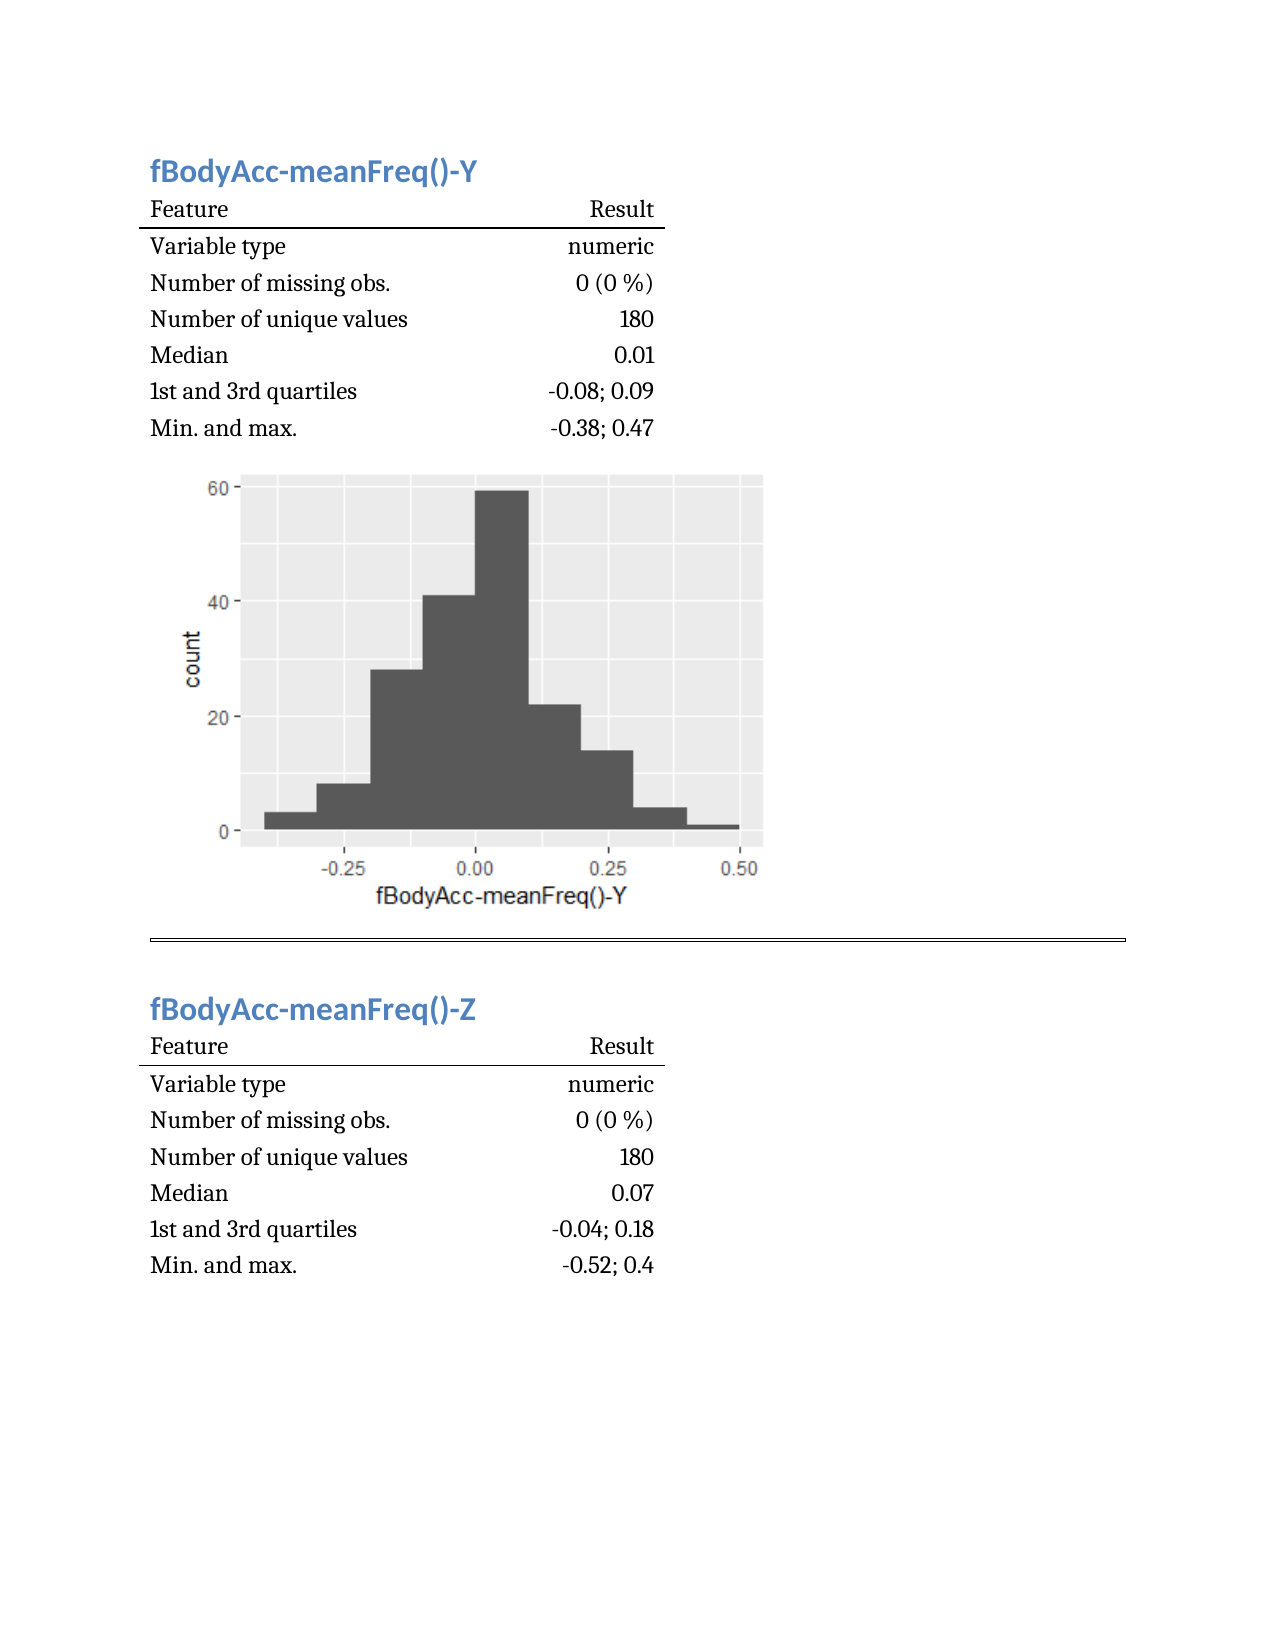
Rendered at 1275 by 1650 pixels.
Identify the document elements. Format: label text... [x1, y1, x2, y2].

table_header Result [490, 191, 665, 227]
table_cell numeric [490, 1066, 665, 1103]
table_cell Number of unique values [139, 1139, 490, 1175]
subtitle fBodyAcc-meanFreq()-Z [150, 988, 1125, 1028]
subtitle fBodyAcc-meanFreq()-Y [150, 150, 1125, 191]
table_cell 0 (0 %) [490, 1103, 665, 1139]
table_cell Number of missing obs. [139, 1103, 490, 1139]
table_cell Number of unique values [139, 301, 490, 337]
table_cell -0.52; 0.4 [490, 1248, 665, 1284]
table_cell 1st and 3rd quartiles [139, 374, 490, 410]
table_cell 0.01 [490, 337, 665, 373]
table_cell -0.08; 0.09 [490, 374, 665, 410]
table_cell Variable type [139, 229, 490, 265]
table_cell Median [139, 1175, 490, 1211]
table_header Result [490, 1029, 665, 1065]
table_cell numeric [490, 229, 665, 265]
table_cell -0.04; 0.18 [490, 1211, 665, 1248]
table_cell 0.07 [490, 1175, 665, 1211]
table_cell 180 [490, 301, 665, 337]
table_cell Median [139, 337, 490, 373]
table_header Feature [139, 191, 490, 227]
table_cell -0.38; 0.47 [490, 410, 665, 446]
table_header Feature [139, 1029, 490, 1065]
picture [168, 464, 776, 920]
table_cell Variable type [139, 1066, 490, 1103]
table_cell Min. and max. [139, 410, 490, 446]
table_cell 180 [490, 1139, 665, 1175]
table_cell 0 (0 %) [490, 265, 665, 301]
table_cell Number of missing obs. [139, 265, 490, 301]
table_cell Min. and max. [139, 1248, 490, 1284]
table_cell 1st and 3rd quartiles [139, 1211, 490, 1248]
